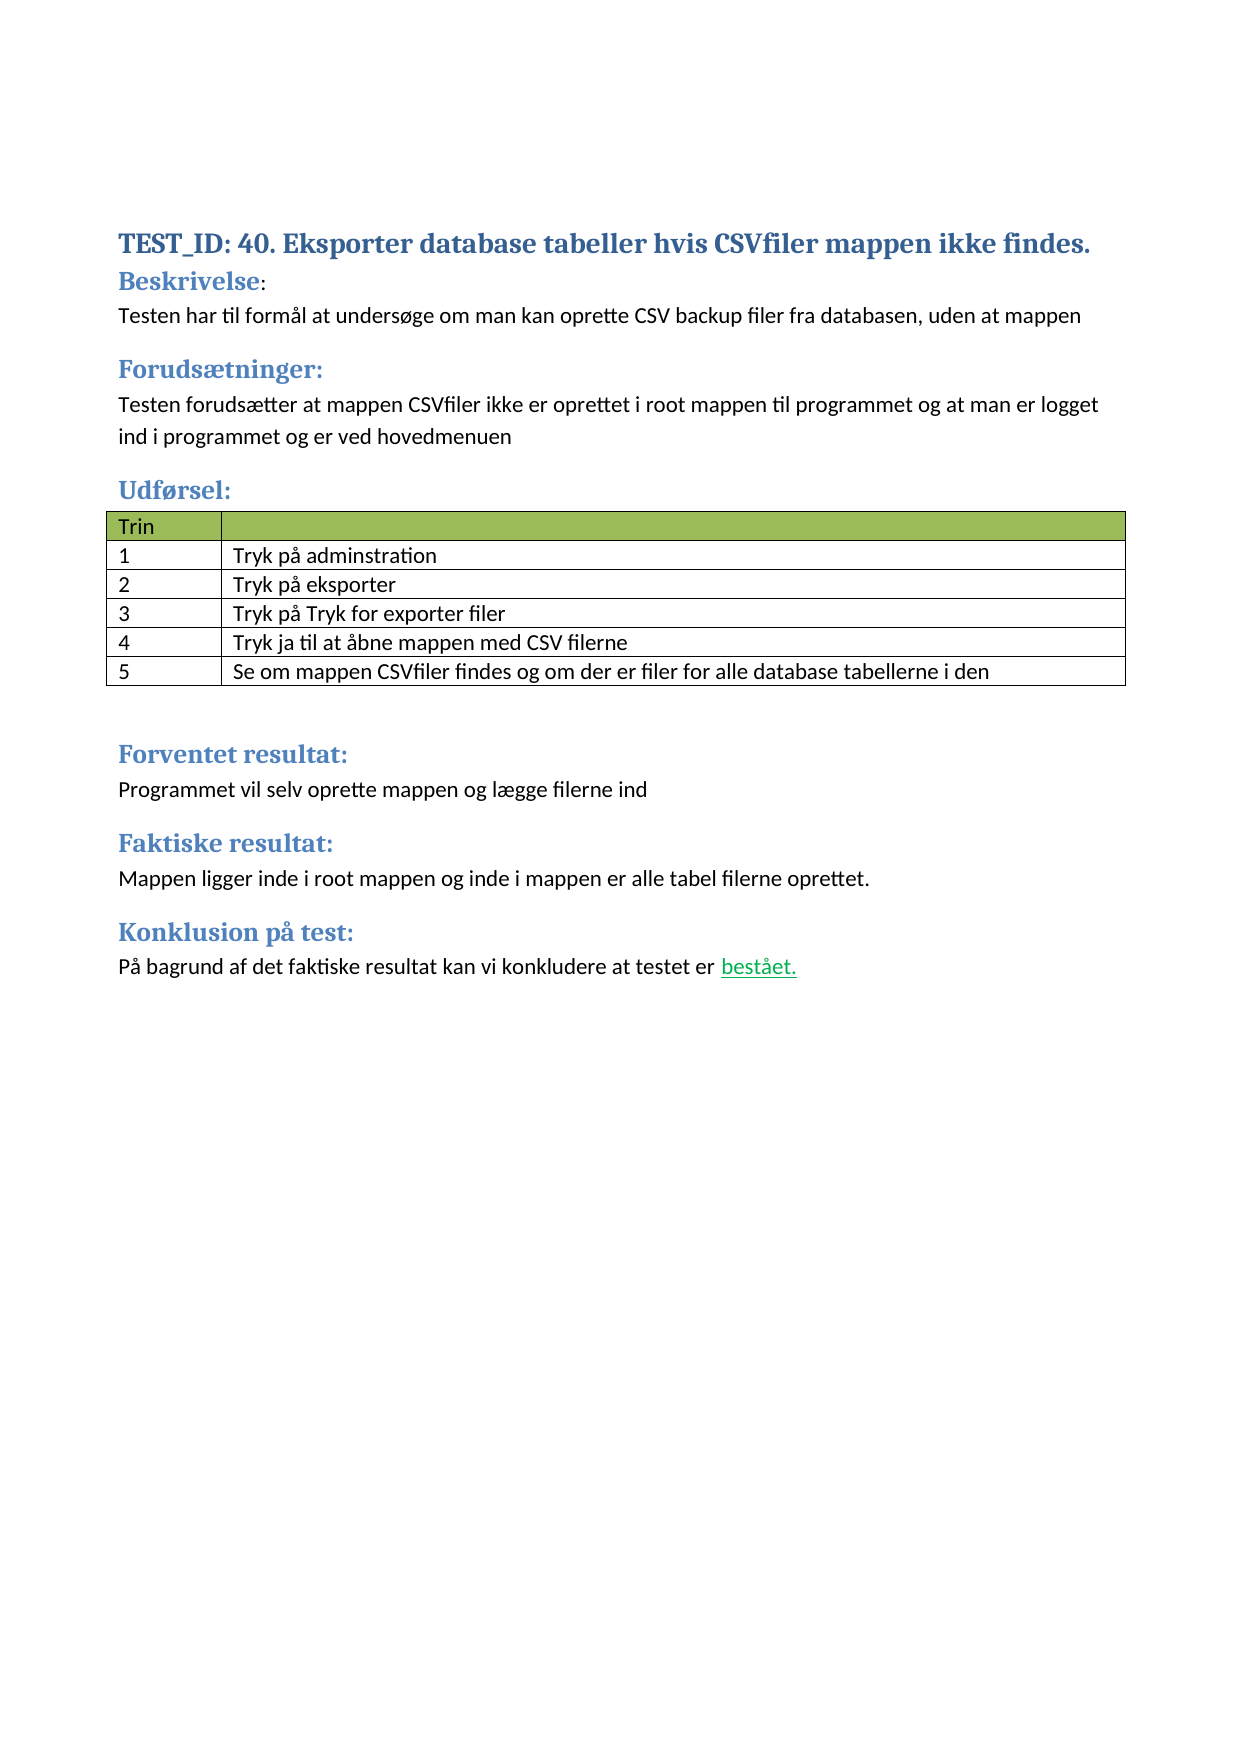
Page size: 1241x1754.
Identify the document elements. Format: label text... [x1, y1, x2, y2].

subtitle Udførsel: [118, 475, 1122, 506]
text Mappen ligger inde i root mappen og inde i mappen er alle tabel filerne oprettet. [118, 864, 1122, 892]
table_cell 5 [107, 657, 221, 685]
text På bagrund af det faktiske resultat kan vi konkludere at testet er bestået. [118, 952, 1122, 980]
table_cell Tryk på Tryk for exporter filer [222, 599, 1125, 627]
table_cell Tryk på eksporter [222, 570, 1125, 598]
table_cell 4 [107, 628, 221, 656]
subtitle Konklusion på test: [118, 917, 1122, 948]
table_cell 3 [107, 599, 221, 627]
subtitle Forudsætninger: [118, 354, 1122, 385]
text Programmet vil selv oprette mappen og lægge filerne ind [118, 775, 1122, 803]
table_cell Tryk på adminstration [222, 541, 1125, 569]
table_cell Tryk ja til at åbne mappen med CSV filerne [222, 628, 1125, 656]
table_cell Se om mappen CSVfiler findes og om der er filer for alle database tabellerne i den [222, 657, 1125, 685]
table_cell 1 [107, 541, 221, 569]
table_header [222, 512, 1125, 540]
text Testen forudsætter at mappen CSVfiler ikke er oprettet i root mappen til programmet og at man er logget ind i programmet og er ved hovedmenuen [118, 390, 1122, 450]
subtitle Forventet resultat: [118, 739, 1122, 770]
subtitle TEST_ID: 40. Eksporter database tabeller hvis CSVfiler mappen ikke findes. [118, 227, 1122, 261]
table_header Trin [107, 512, 221, 540]
table_cell 2 [107, 570, 221, 598]
text Beskrivelse: Testen har til formål at undersøge om man kan oprette CSV backup filer fra databasen, uden at mappen [118, 266, 1122, 329]
subtitle Faktiske resultat: [118, 828, 1122, 859]
